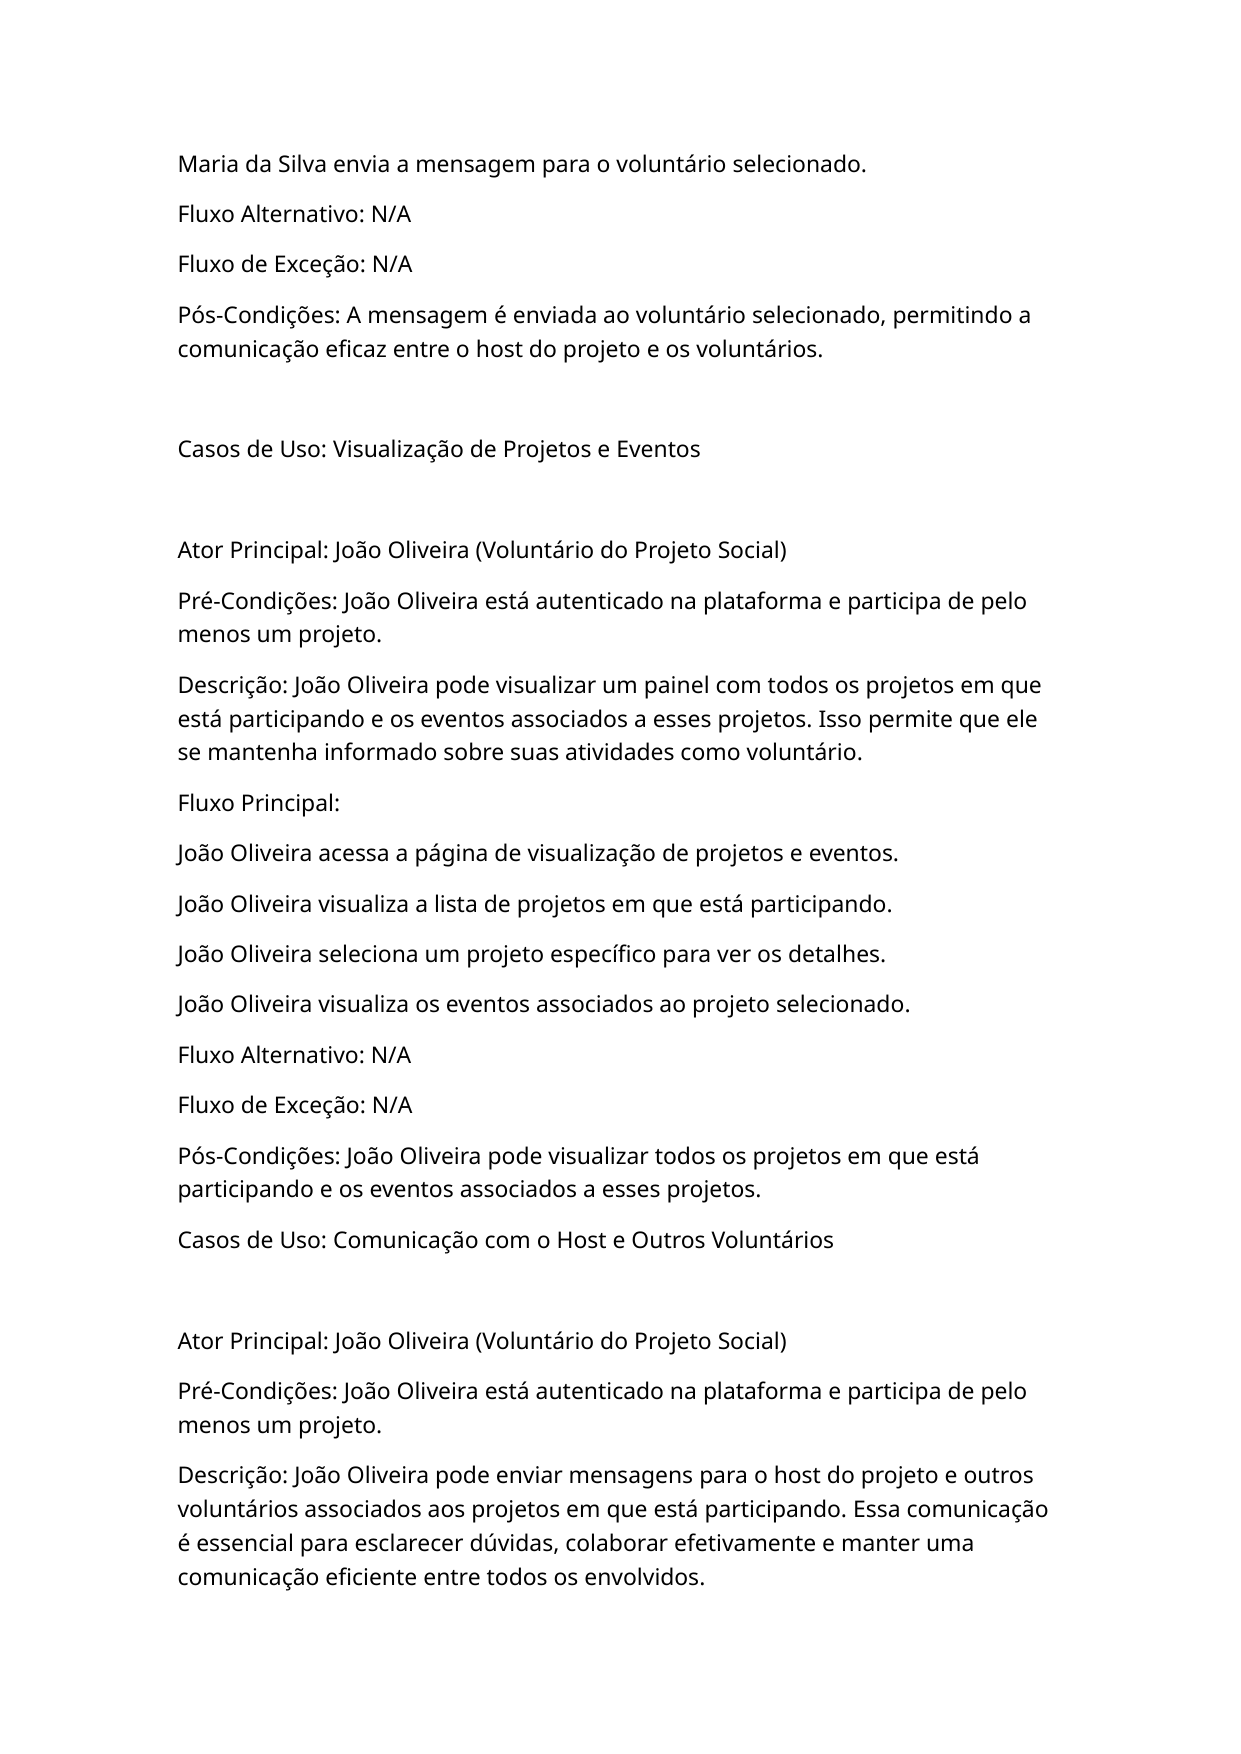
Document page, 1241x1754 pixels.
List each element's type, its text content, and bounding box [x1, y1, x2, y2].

text João Oliveira acessa a página de visualização de projetos e eventos. [177, 837, 1063, 868]
text Pré-Condições: João Oliveira está autenticado na plataforma e participa de pelo menos um projeto. [177, 1375, 1063, 1440]
text Fluxo Alternativo: N/A [177, 198, 1063, 229]
text Ator Principal: João Oliveira (Voluntário do Projeto Social) [177, 1325, 1063, 1356]
text João Oliveira seleciona um projeto específico para ver os detalhes. [177, 938, 1063, 969]
text Pós-Condições: A mensagem é enviada ao voluntário selecionado, permitindo a comunicação eficaz entre o host do projeto e os voluntários. [177, 299, 1063, 364]
text Pós-Condições: João Oliveira pode visualizar todos os projetos em que está participando e os eventos associados a esses projetos. [177, 1140, 1063, 1205]
text Casos de Uso: Comunicação com o Host e Outros Voluntários [177, 1224, 1063, 1255]
text Fluxo Alternativo: N/A [177, 1039, 1063, 1070]
text Fluxo de Exceção: N/A [177, 248, 1063, 280]
text Fluxo Principal: [177, 787, 1063, 818]
text Maria da Silva envia a mensagem para o voluntário selecionado. [177, 148, 1063, 179]
text Pré-Condições: João Oliveira está autenticado na plataforma e participa de pelo menos um projeto. [177, 585, 1063, 650]
text Descrição: João Oliveira pode enviar mensagens para o host do projeto e outros voluntários associados aos projetos em que está participando. Essa comunicação é essencial para esclarecer dúvidas, colaborar efetivamente e manter uma comunicação eficiente entre todos os envolvidos. [177, 1459, 1063, 1592]
text João Oliveira visualiza os eventos associados ao projeto selecionado. [177, 988, 1063, 1020]
text Descrição: João Oliveira pode visualizar um painel com todos os projetos em que está participando e os eventos associados a esses projetos. Isso permite que ele se mantenha informado sobre suas atividades como voluntário. [177, 669, 1063, 768]
text Casos de Uso: Visualização de Projetos e Eventos [177, 433, 1063, 465]
text Fluxo de Exceção: N/A [177, 1089, 1063, 1121]
text Ator Principal: João Oliveira (Voluntário do Projeto Social) [177, 534, 1063, 566]
text João Oliveira visualiza a lista de projetos em que está participando. [177, 888, 1063, 919]
